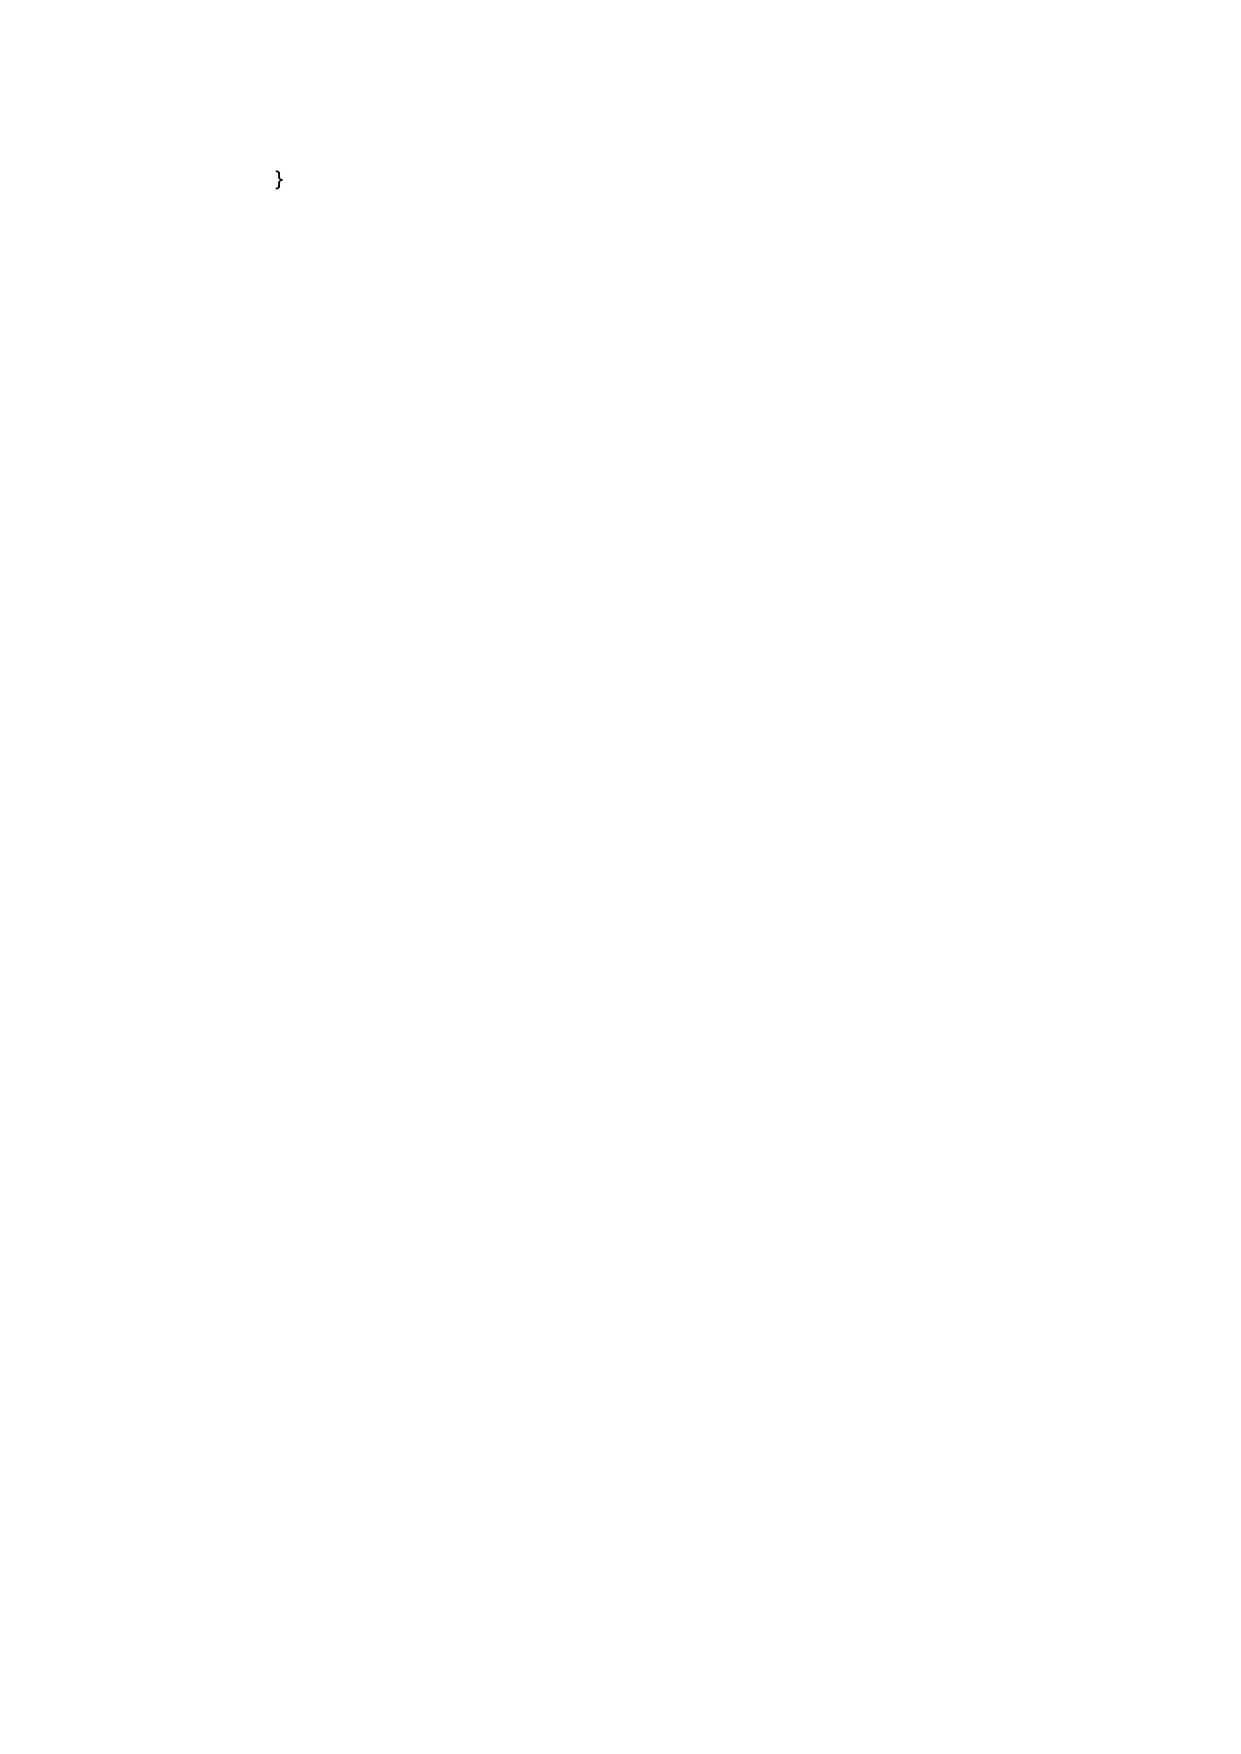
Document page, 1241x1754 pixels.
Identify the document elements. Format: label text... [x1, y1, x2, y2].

text } [231, 162, 1053, 194]
